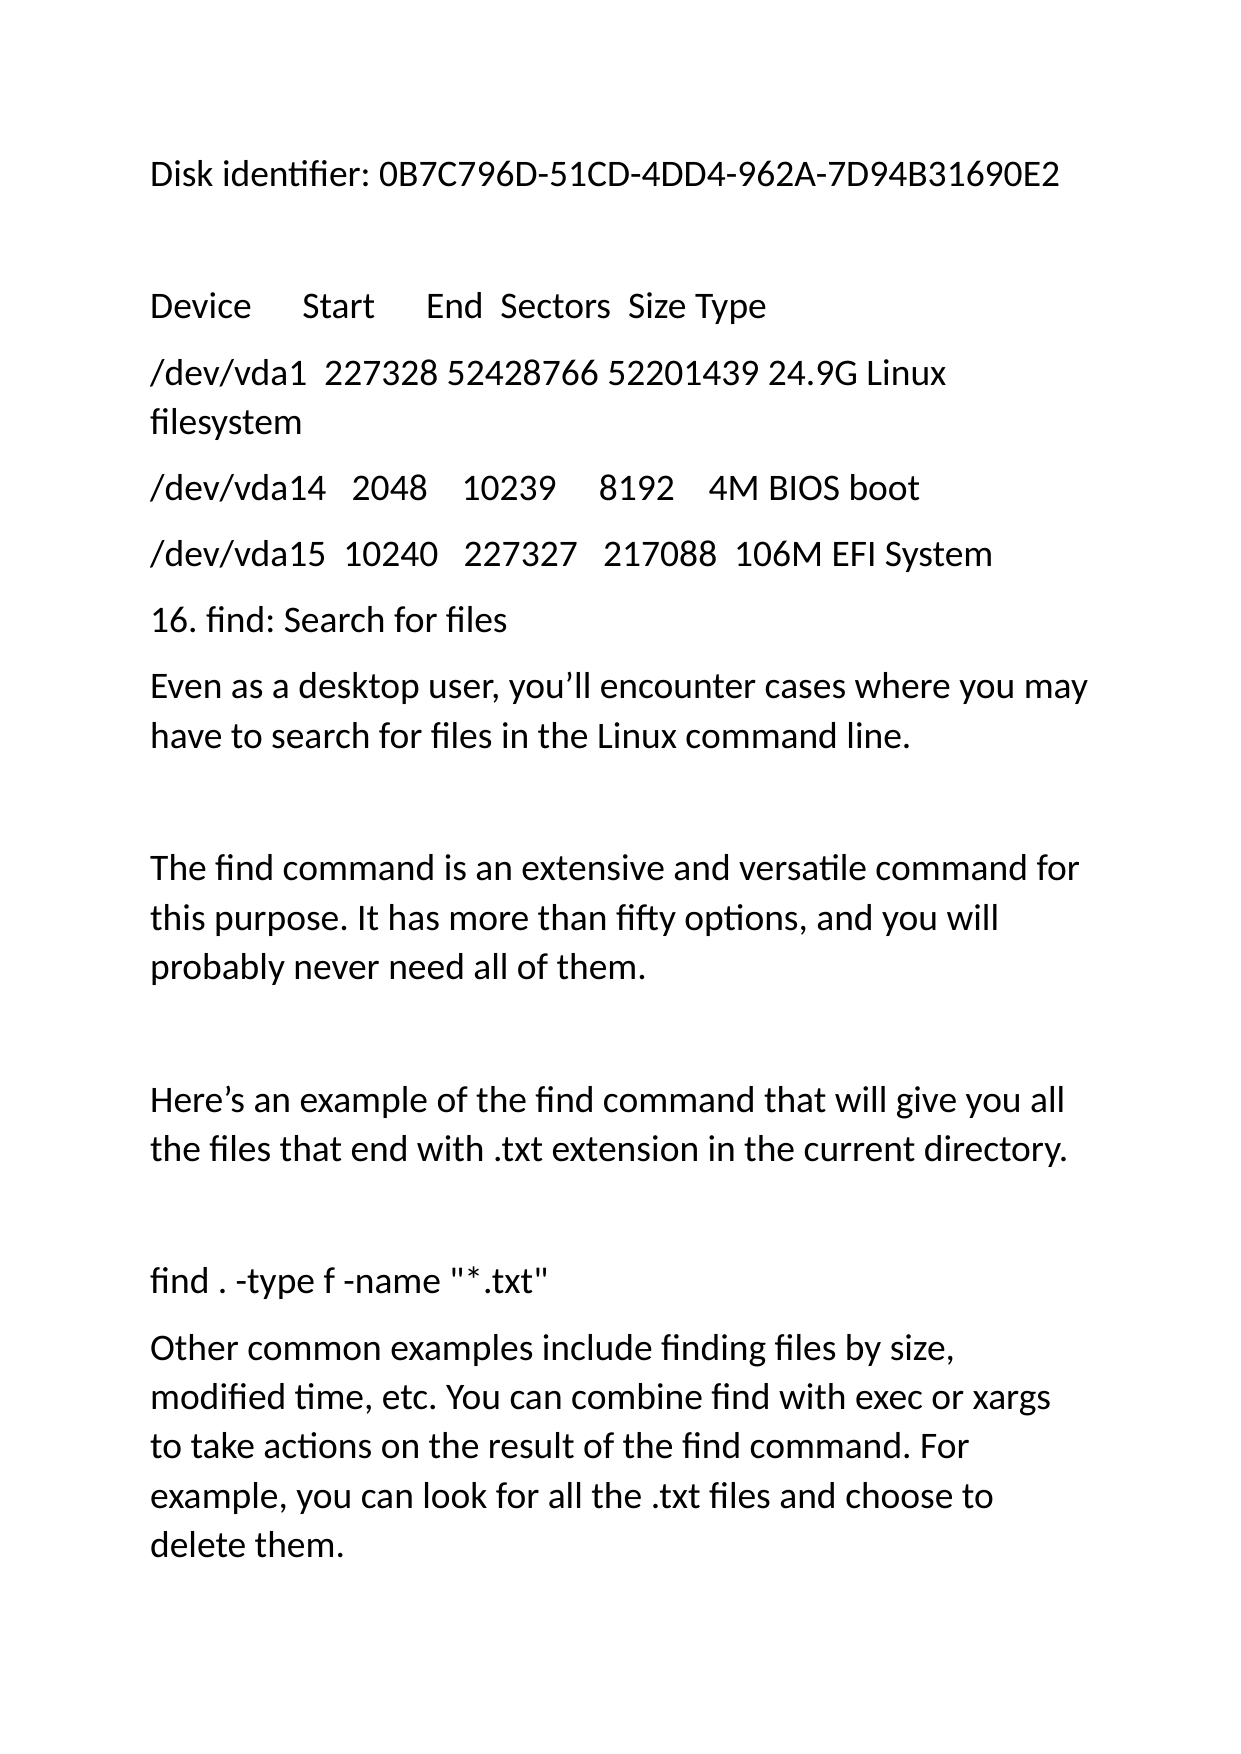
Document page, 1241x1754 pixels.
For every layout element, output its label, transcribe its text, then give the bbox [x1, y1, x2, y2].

text Here’s an example of the find command that will give you all the files that end with .txt extension in the current directory. [150, 1076, 1090, 1171]
text The find command is an extensive and versatile command for this purpose. It has more than fifty options, and you will probably never need all of them. [150, 844, 1090, 989]
text Even as a desktop user, you’ll encounter cases where you may have to search for files in the Linux command line. [150, 662, 1090, 758]
text Other common examples include finding files by size, modified time, etc. You can combine find with exec or xargs to take actions on the result of the find command. For example, you can look for all the .txt files and choose to delete them. [150, 1323, 1090, 1567]
text 16. find: Search for files [150, 596, 1090, 642]
text /dev/vda1 227328 52428766 52201439 24.9G Linux filesystem [150, 348, 1090, 444]
text find . -type f -name "*.txt" [150, 1257, 1090, 1303]
text Device Start End Sectors Size Type [150, 282, 1090, 328]
text /dev/vda14 2048 10239 8192 4M BIOS boot [150, 464, 1090, 510]
text /dev/vda15 10240 227327 217088 106M EFI System [150, 530, 1090, 576]
text Disk identifier: 0B7C796D-51CD-4DD4-962A-7D94B31690E2 [150, 150, 1090, 196]
